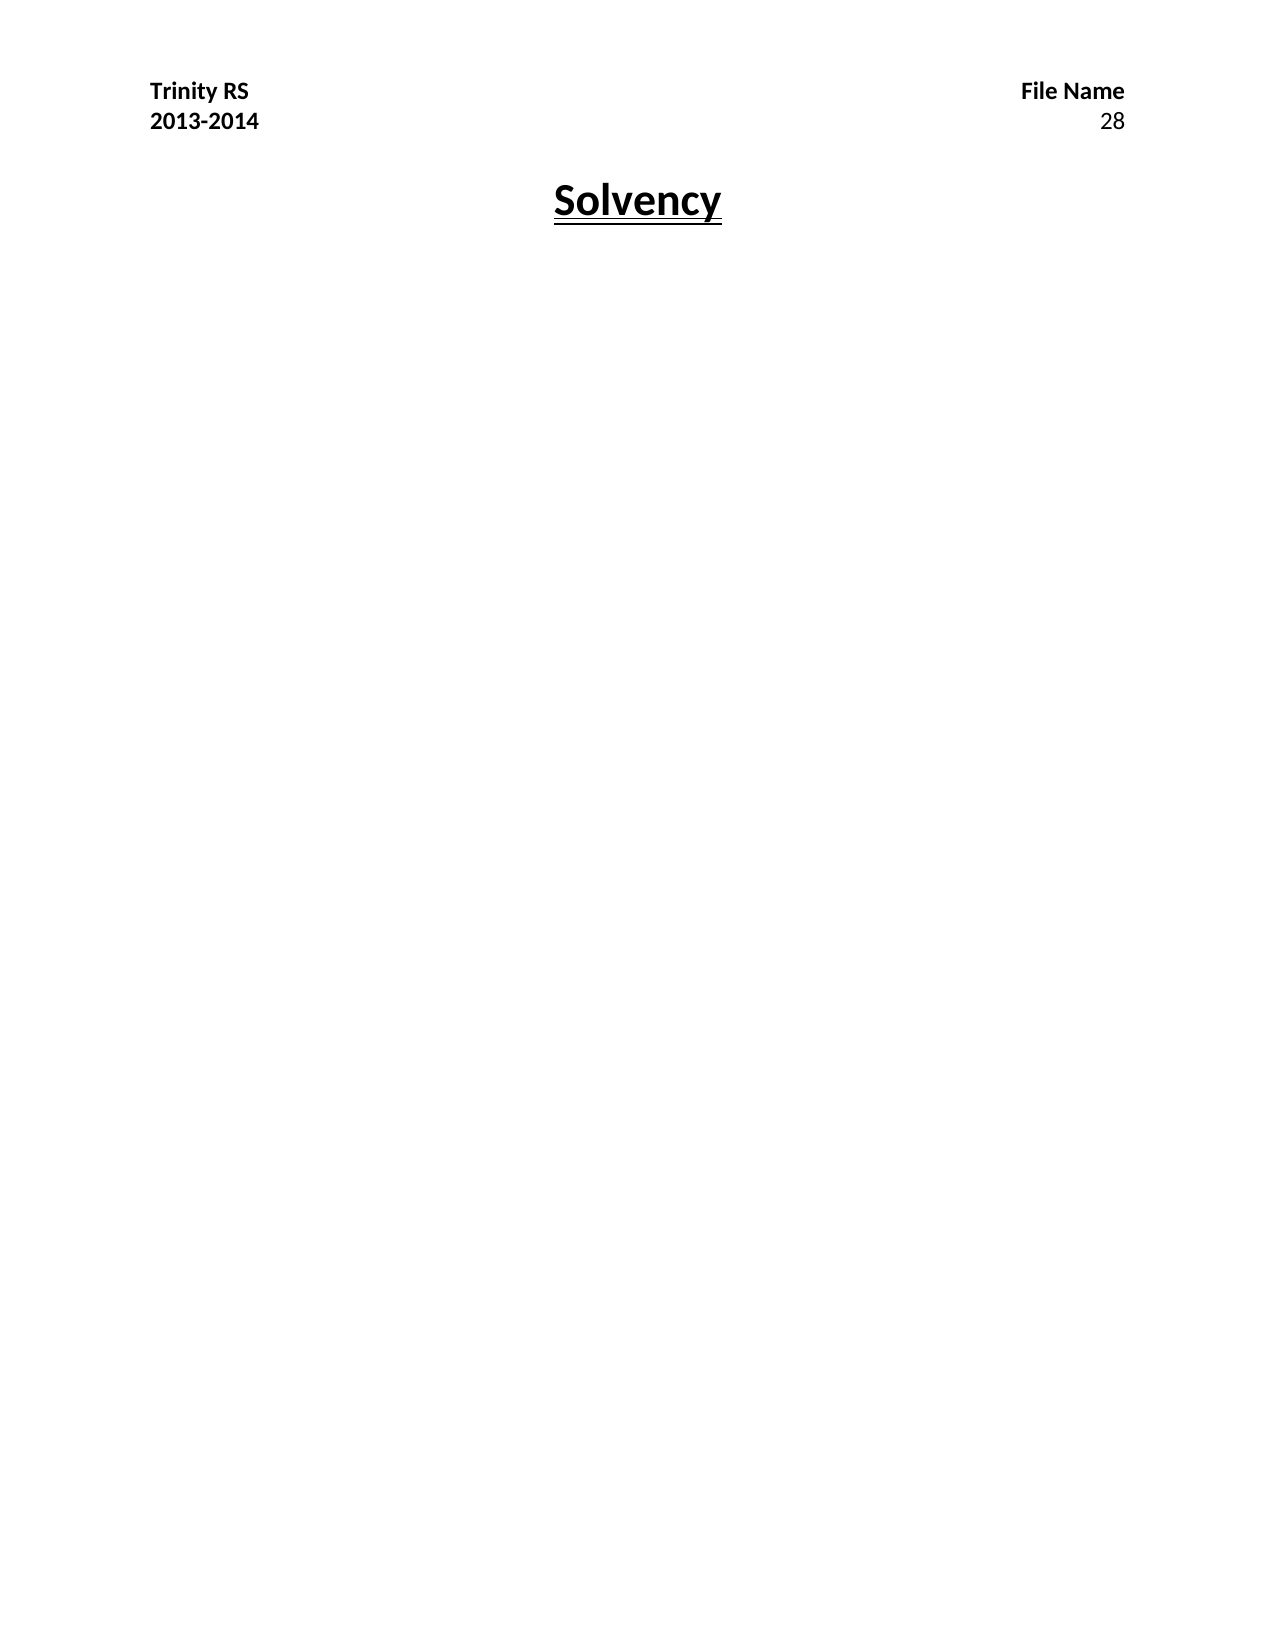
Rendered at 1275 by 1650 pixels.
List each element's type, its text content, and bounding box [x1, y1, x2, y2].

subtitle Solvency [150, 171, 1125, 227]
